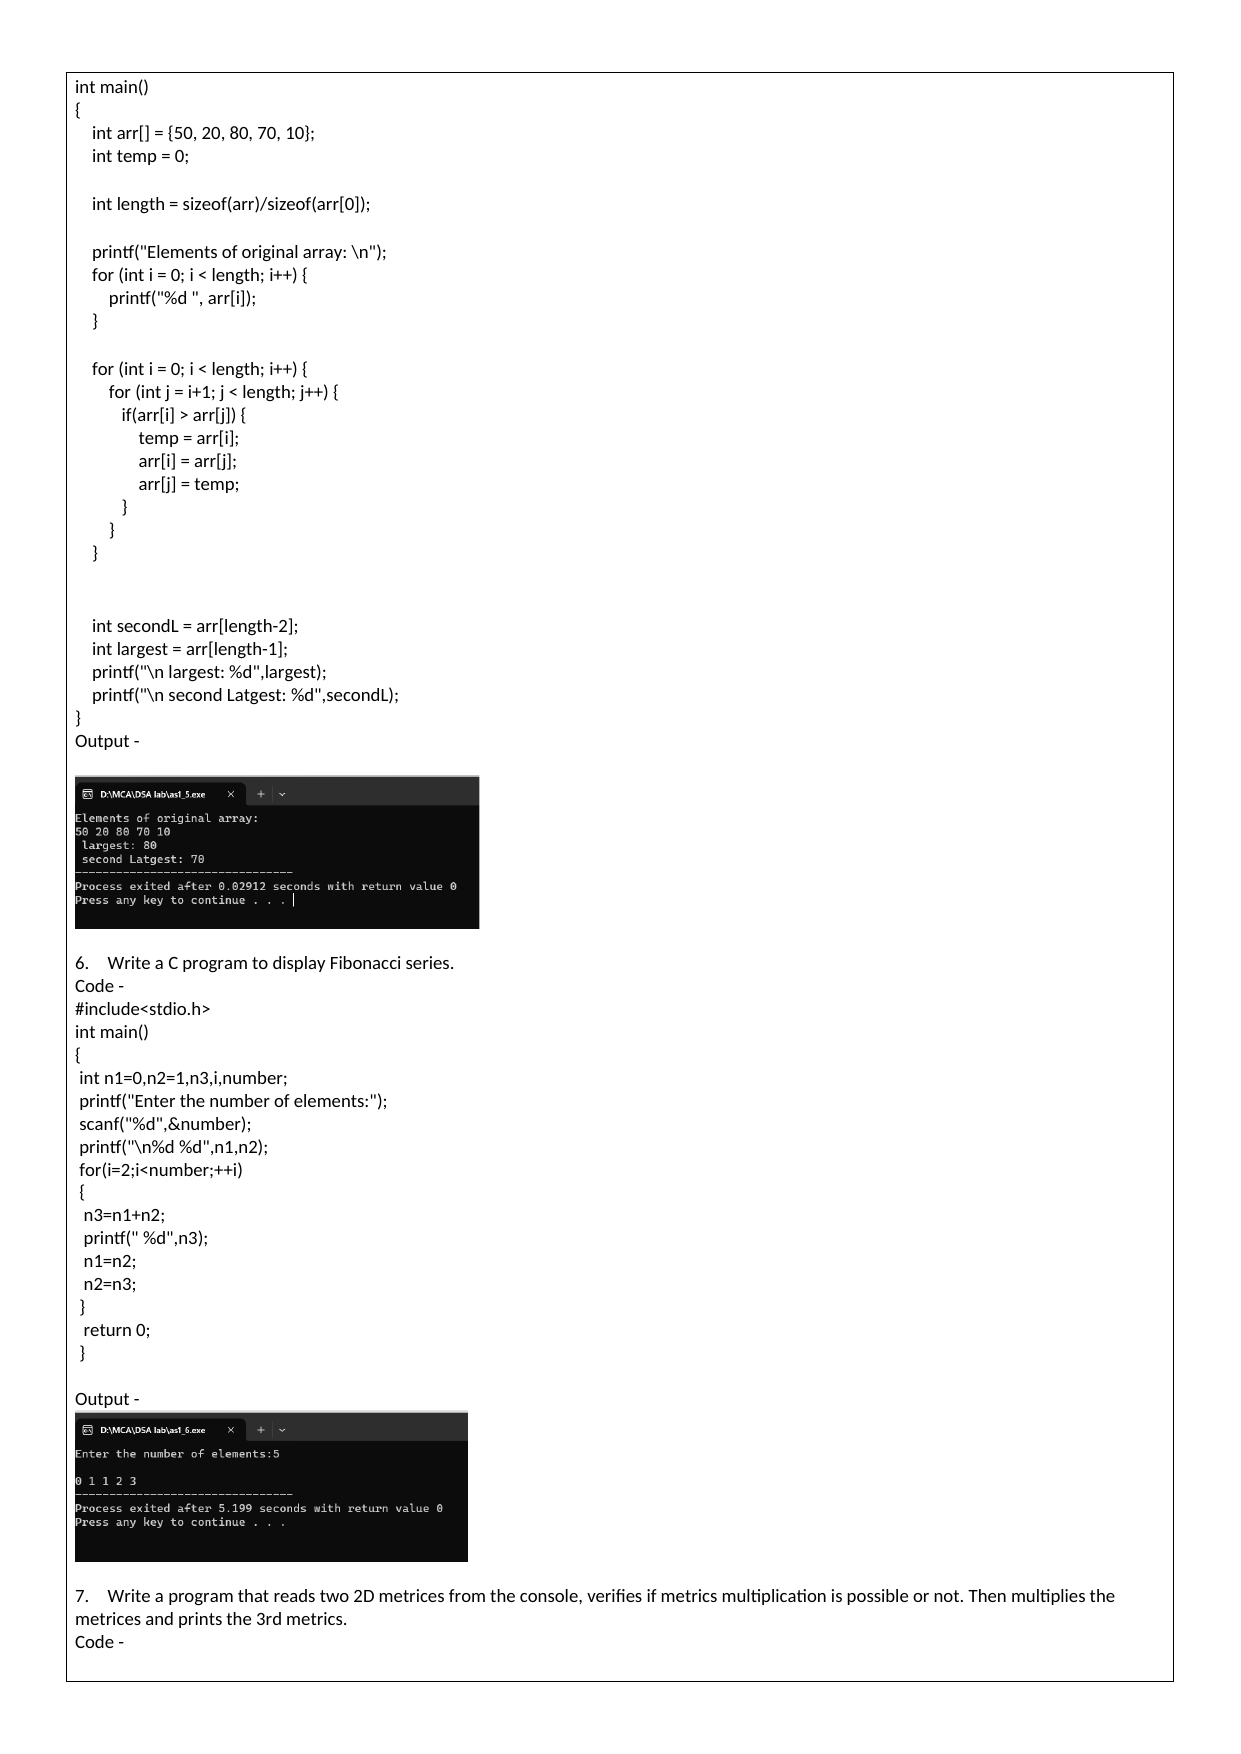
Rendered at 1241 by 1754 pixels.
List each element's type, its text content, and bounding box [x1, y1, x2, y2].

list printf("\n%d %d",n1,n2); [75, 1135, 1165, 1158]
list int temp = 0; [75, 144, 1165, 167]
list } [75, 1341, 1165, 1364]
list int main() [75, 1020, 1165, 1043]
list printf("Enter the number of elements:"); [75, 1089, 1165, 1112]
list } [75, 541, 1165, 564]
list printf("%d ", arr[i]); [75, 286, 1165, 309]
list int arr[] = {50, 20, 80, 70, 10}; [75, 121, 1165, 144]
list } [75, 309, 1165, 332]
picture [75, 1410, 468, 1562]
list n3=n1+n2; [75, 1204, 1165, 1227]
list return 0; [75, 1318, 1165, 1341]
list arr[i] = arr[j]; [75, 449, 1165, 472]
list if(arr[i] > arr[j]) { [75, 403, 1165, 426]
list int n1=0,n2=1,n3,i,number; [75, 1066, 1165, 1089]
list Output - [75, 1387, 1165, 1410]
list Write a C program to display Fibonacci series. [75, 952, 1165, 974]
list printf("Elements of original array: \n"); [75, 240, 1165, 263]
list } [75, 518, 1165, 541]
list printf("\n largest: %d",largest); [75, 660, 1165, 683]
list for (int j = i+1; j < length; j++) { [75, 380, 1165, 403]
list } [75, 495, 1165, 518]
list for (int i = 0; i < length; i++) { [75, 357, 1165, 380]
list #include<stdio.h> [75, 997, 1165, 1020]
list n1=n2; [75, 1249, 1165, 1272]
list { [75, 98, 1165, 121]
list { [75, 1043, 1165, 1066]
list scanf("%d",&number); [75, 1112, 1165, 1135]
list n2=n3; [75, 1272, 1165, 1295]
list Code - [75, 974, 1165, 997]
picture [75, 775, 480, 929]
list int length = sizeof(arr)/sizeof(arr[0]); [75, 192, 1165, 215]
list for(i=2;i<number;++i) [75, 1158, 1165, 1181]
list int secondL = arr[length-2]; [75, 614, 1165, 637]
list int largest = arr[length-1]; [75, 637, 1165, 660]
list arr[j] = temp; [75, 472, 1165, 495]
list Write a program that reads two 2D metrices from the console, verifies if metrics multiplication is possible or not. Then multiplies the metrices and prints the 3rd metrics. [75, 1584, 1165, 1630]
list temp = arr[i]; [75, 426, 1165, 449]
list } [75, 1295, 1165, 1318]
list printf("\n second Latgest: %d",secondL); [75, 683, 1165, 706]
list { [75, 1181, 1165, 1204]
list Code - [75, 1630, 1165, 1653]
list int main() [75, 75, 1165, 98]
list } [75, 706, 1165, 729]
list for (int i = 0; i < length; i++) { [75, 263, 1165, 286]
list printf(" %d",n3); [75, 1227, 1165, 1249]
list Output - [75, 729, 1165, 752]
